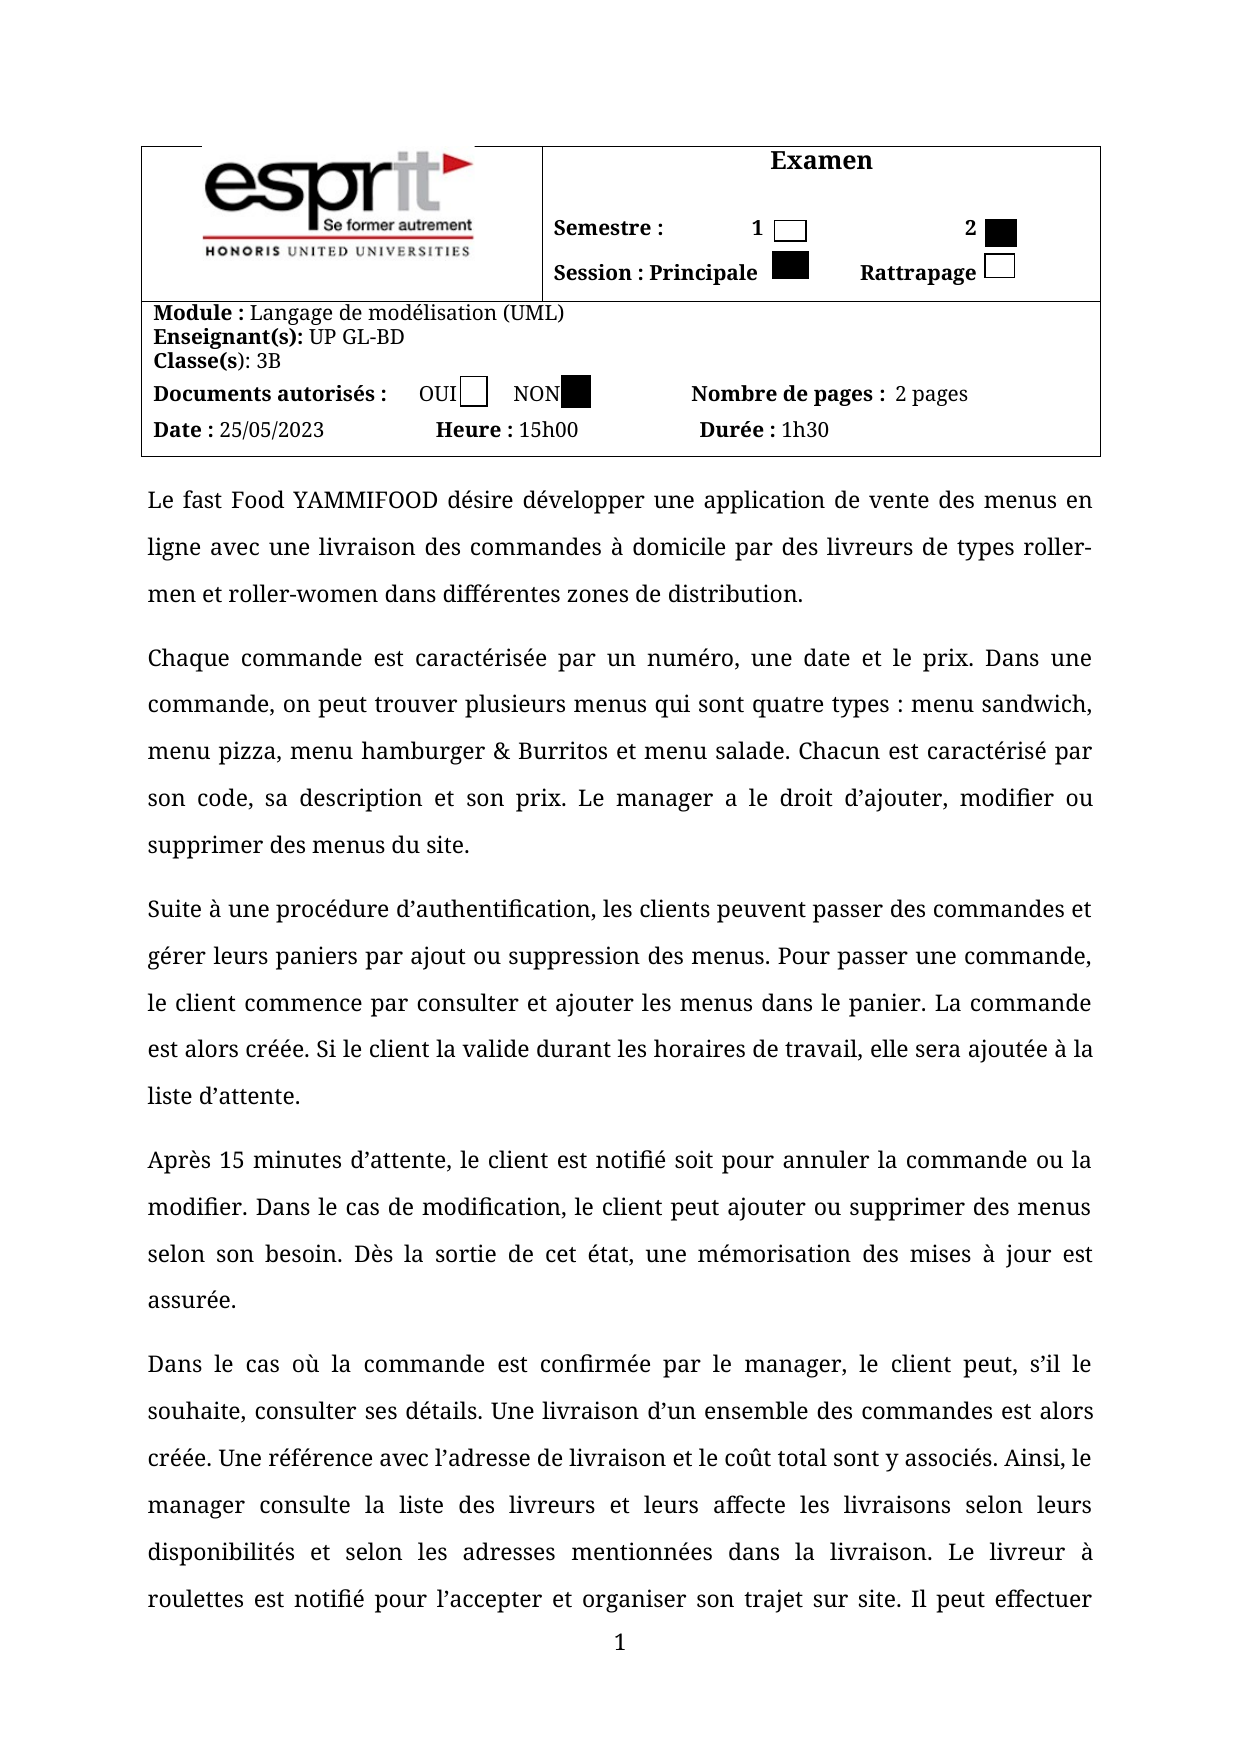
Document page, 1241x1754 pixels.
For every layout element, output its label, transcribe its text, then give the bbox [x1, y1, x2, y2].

table_cell Documents autorisés : [142, 375, 405, 409]
text Le fast Food YAMMIFOOD désire développer une application de vente des menus en ligne avec une livraison des commandes à domicile par des livreurs de types roller-men et roller-women dans différentes zones de distribution. [147, 484, 1093, 609]
table_header Examen Semestre : 1 2 Session : Principale Rattrapage [543, 147, 1100, 301]
table_cell Heure : 15h00 [405, 409, 634, 456]
text Après 15 minutes d’attente, le client est notifié soit pour annuler la commande ou la modifier. Dans le cas de modification, le client peut ajouter ou supprimer des menus selon son besoin. Dès la sortie de cet état, une mémorisation des mises à jour est assurée. [147, 1144, 1093, 1316]
table_cell Date : 25/05/2023 [142, 409, 405, 456]
picture [202, 146, 475, 261]
table_cell 2 pages [891, 375, 1100, 409]
table_cell Nombre de pages : [634, 375, 891, 409]
table_cell Durée : 1h30 [634, 409, 1100, 456]
text Suite à une procédure d’authentification, les clients peuvent passer des commandes et gérer leurs paniers par ajout ou suppression des menus. Pour passer une commande, le client commence par consulter et ajouter les menus dans le panier. La commande est alors créée. Si le client la valide durant les horaires de travail, elle sera ajoutée à la liste d’attente. [147, 893, 1094, 1111]
table_cell Module : Langage de modélisation (UML) Enseignant(s): UP GL-BD Classe(s): 3B [142, 302, 1100, 375]
table_cell OUI NON [405, 375, 634, 409]
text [147, 1348, 1094, 1614]
table_header [142, 147, 542, 301]
text Chaque commande est caractérisée par un numéro, une date et le prix. Dans une commande, on peut trouver plusieurs menus qui sont quatre types : menu sandwich, menu pizza, menu hamburger & Burritos et menu salade. Chacun est caractérisé par son code, sa description et son prix. Le manager a le droit d’ajouter, modifier ou supprimer des menus du site. [147, 642, 1093, 860]
